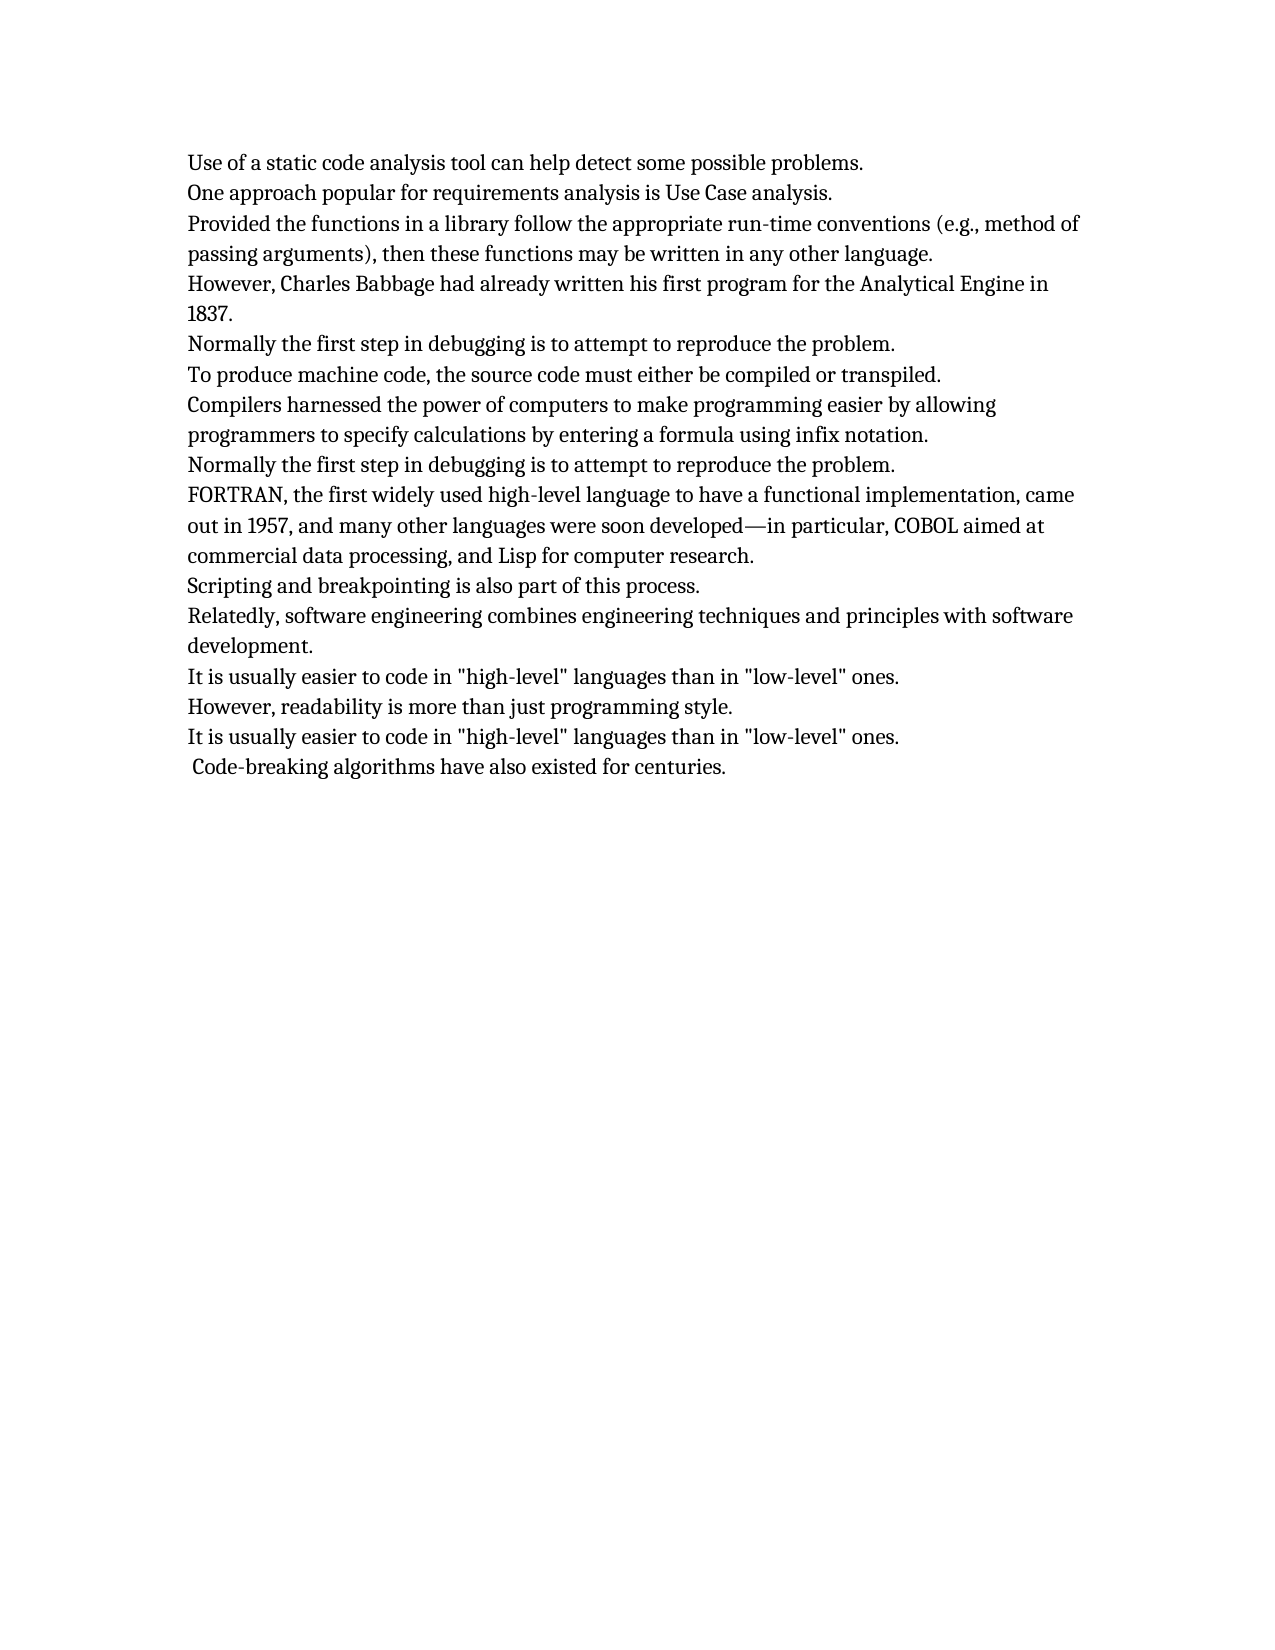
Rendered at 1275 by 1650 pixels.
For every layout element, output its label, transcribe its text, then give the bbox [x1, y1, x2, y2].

text Use of a static code analysis tool can help detect some possible problems. One approach popular for requirements analysis is Use Case analysis. Provided the functions in a library follow the appropriate run-time conventions (e.g., method of passing arguments), then these functions may be written in any other language. However, Charles Babbage had already written his first program for the Analytical Engine in 1837. Normally the first step in debugging is to attempt to reproduce the problem. To produce machine code, the source code must either be compiled or transpiled. Compilers harnessed the power of computers to make programming easier by allowing programmers to specify calculations by entering a formula using infix notation. Normally the first step in debugging is to attempt to reproduce the problem. FORTRAN, the first widely used high-level language to have a functional implementation, came out in 1957, and many other languages were soon developed—in particular, COBOL aimed at commercial data processing, and Lisp for computer research. Scripting and breakpointing is also part of this process. Relatedly, software engineering combines engineering techniques and principles with software development. It is usually easier to code in "high-level" languages than in "low-level" ones. However, readability is more than just programming style. It is usually easier to code in "high-level" languages than in "low-level" ones. Code-breaking algorithms have also existed for centuries. [187, 150, 1087, 781]
